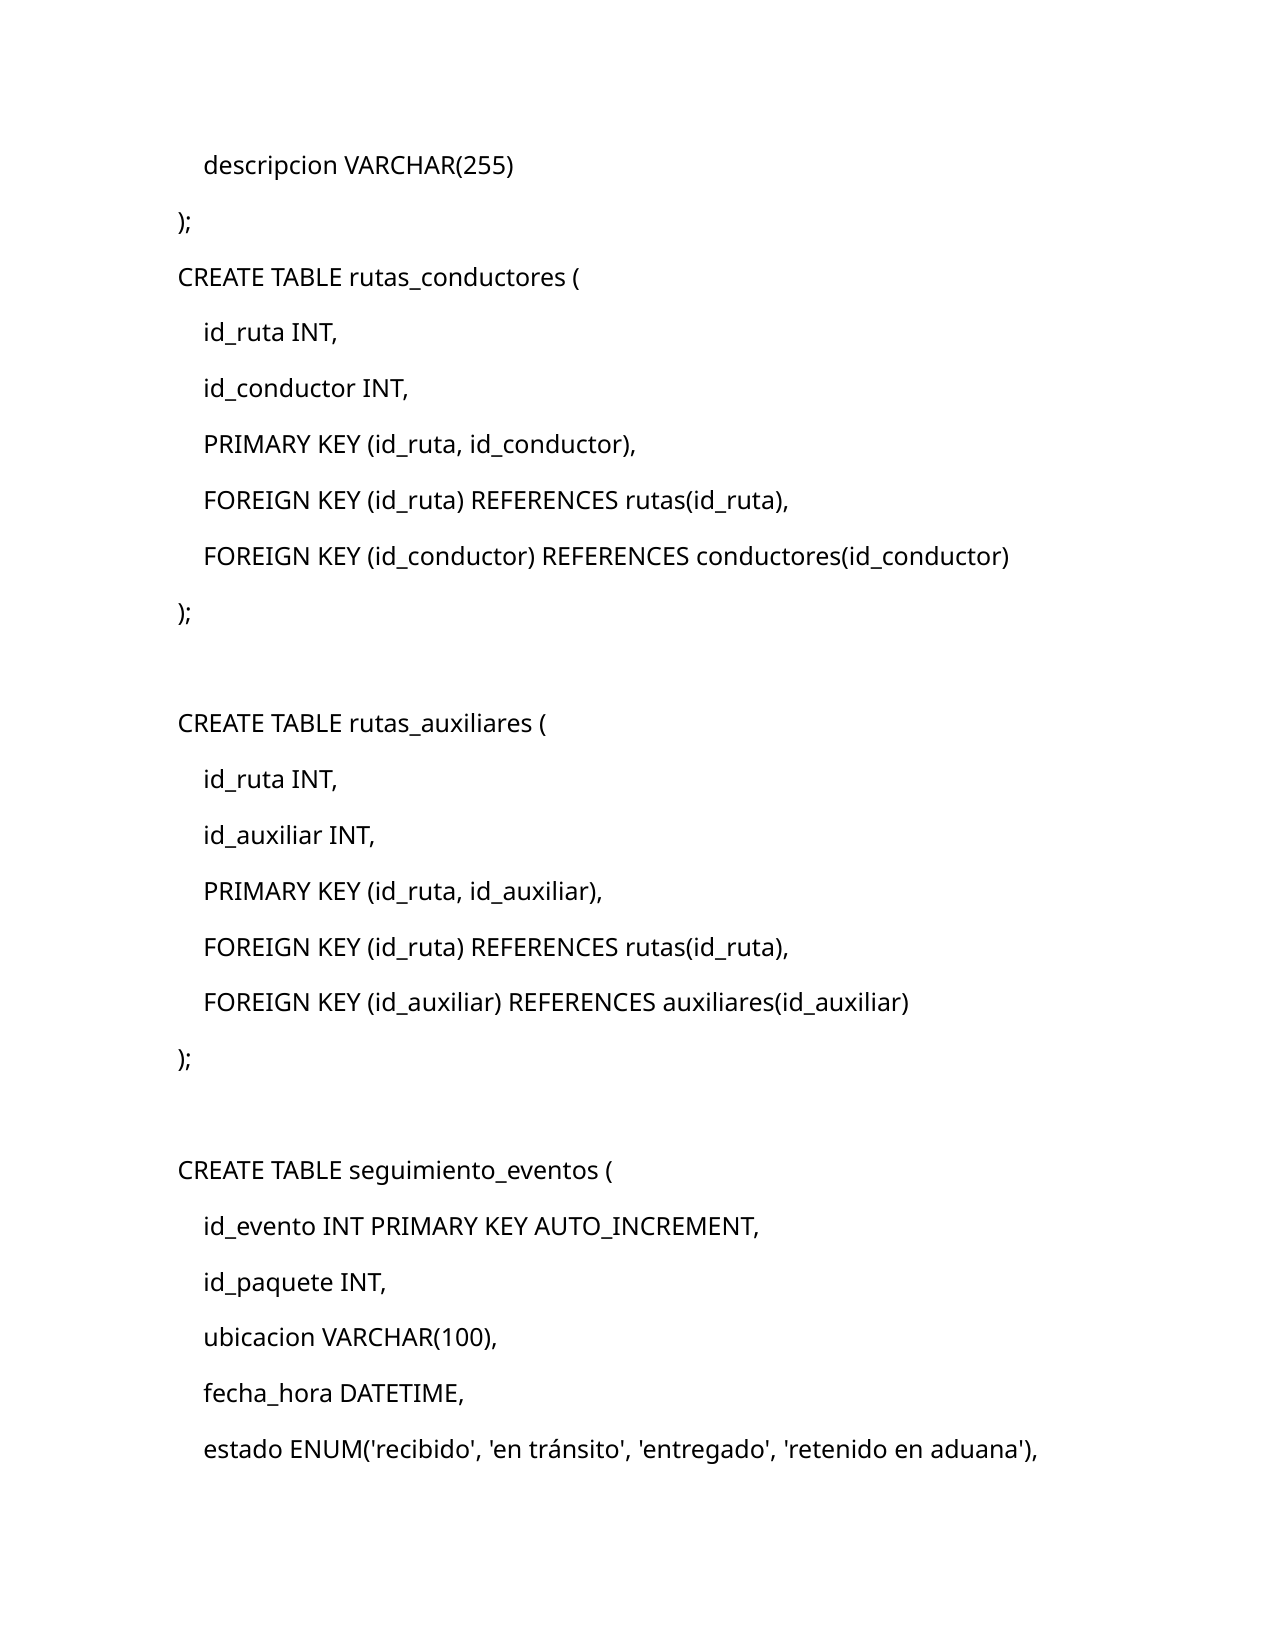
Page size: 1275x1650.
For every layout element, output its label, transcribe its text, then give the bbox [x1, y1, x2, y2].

text id_ruta INT, [177, 762, 1098, 796]
text estado ENUM('recibido', 'en tránsito', 'entregado', 'retenido en aduana'), [177, 1432, 1098, 1466]
text CREATE TABLE seguimiento_eventos ( [177, 1153, 1098, 1187]
text PRIMARY KEY (id_ruta, id_auxiliar), [177, 873, 1098, 907]
text FOREIGN KEY (id_auxiliar) REFERENCES auxiliares(id_auxiliar) [177, 985, 1098, 1019]
text ); [177, 594, 1098, 628]
text ); [177, 203, 1098, 237]
text FOREIGN KEY (id_conductor) REFERENCES conductores(id_conductor) [177, 538, 1098, 572]
text id_conductor INT, [177, 371, 1098, 405]
text CREATE TABLE rutas_conductores ( [177, 259, 1098, 293]
text id_evento INT PRIMARY KEY AUTO_INCREMENT, [177, 1208, 1098, 1242]
text FOREIGN KEY (id_ruta) REFERENCES rutas(id_ruta), [177, 483, 1098, 517]
text id_paquete INT, [177, 1264, 1098, 1298]
text fecha_hora DATETIME, [177, 1376, 1098, 1410]
text descripcion VARCHAR(255) [177, 148, 1098, 182]
text PRIMARY KEY (id_ruta, id_conductor), [177, 427, 1098, 461]
text ); [177, 1041, 1098, 1075]
text id_auxiliar INT, [177, 818, 1098, 852]
text ubicacion VARCHAR(100), [177, 1320, 1098, 1354]
text CREATE TABLE rutas_auxiliares ( [177, 706, 1098, 740]
text id_ruta INT, [177, 315, 1098, 349]
text FOREIGN KEY (id_ruta) REFERENCES rutas(id_ruta), [177, 929, 1098, 963]
